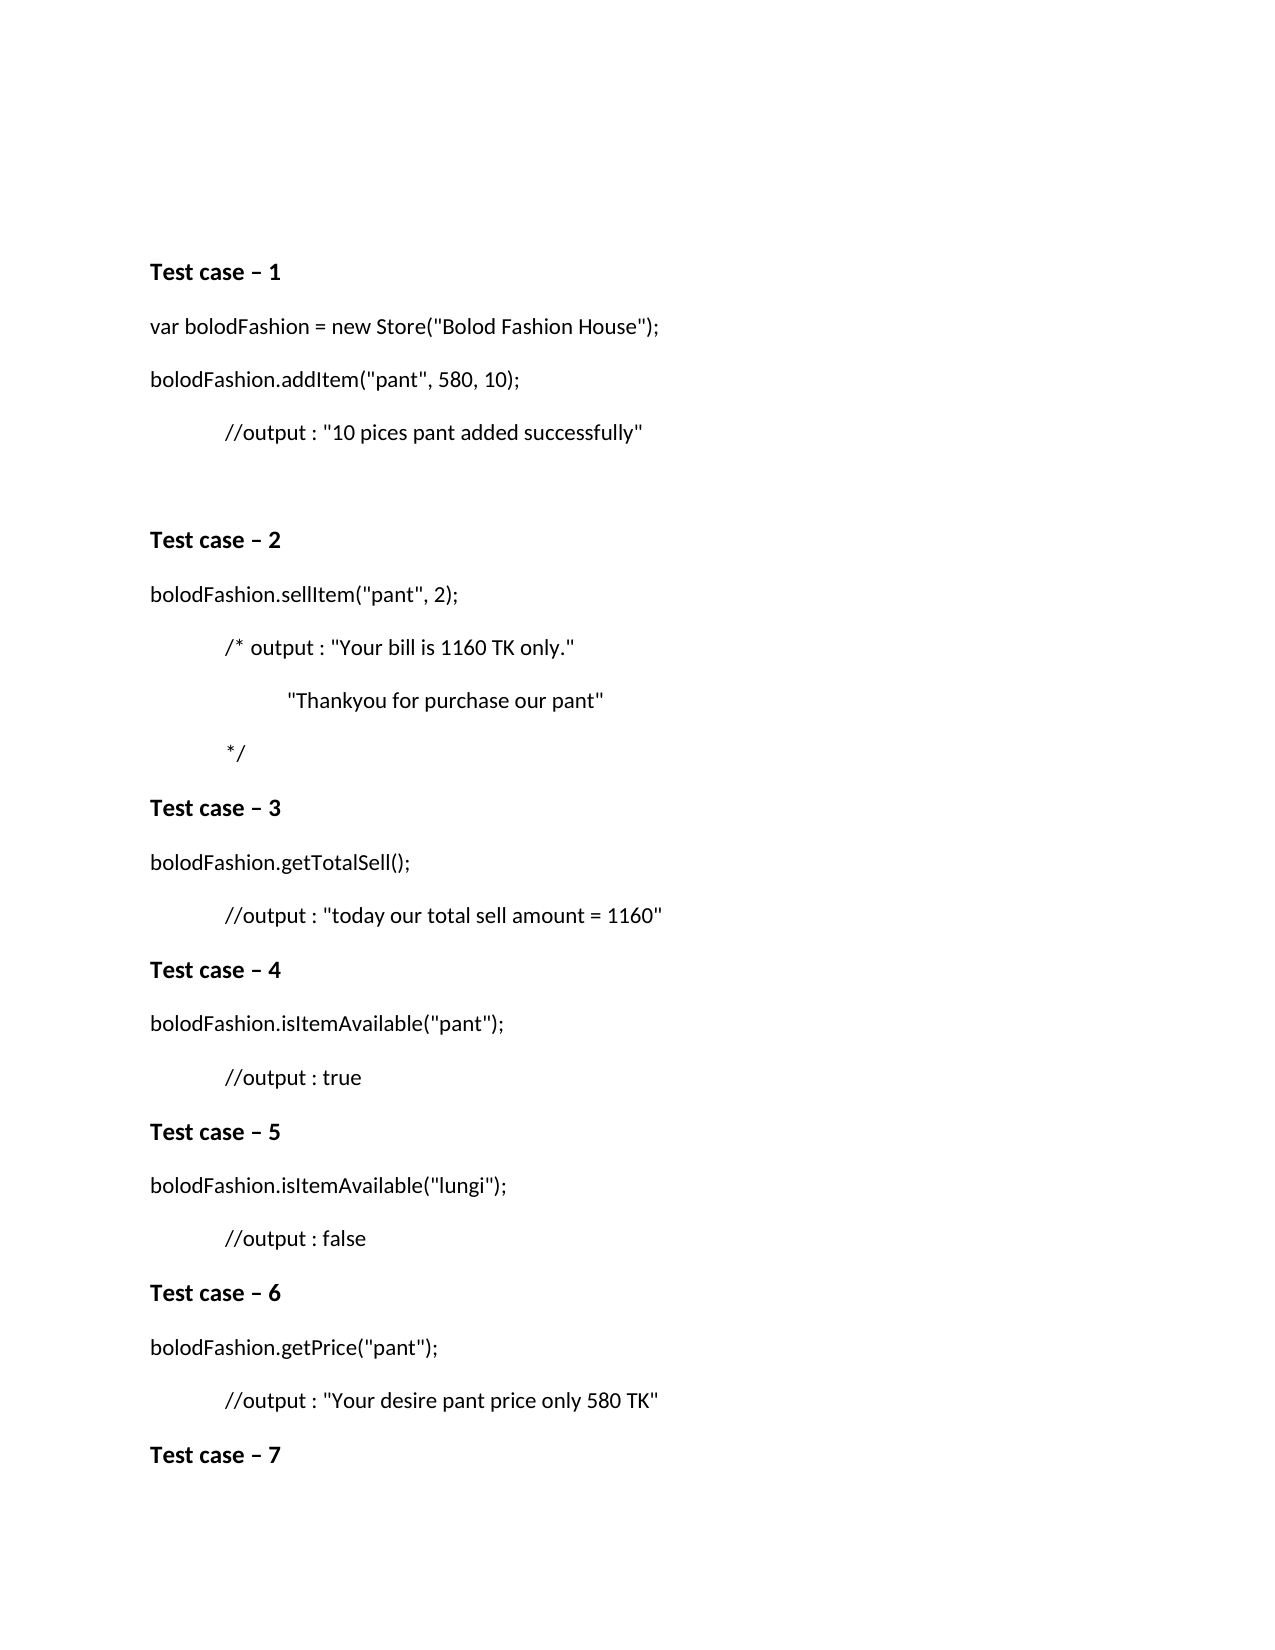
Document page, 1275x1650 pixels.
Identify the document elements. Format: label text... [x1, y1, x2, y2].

text bolodFashion.isItemAvailable("lungi"); [150, 1171, 1125, 1199]
text //output : true [150, 1063, 1125, 1091]
text //output : "10 pices pant added successfully" [150, 418, 1125, 446]
text "Thankyou for purchase our pant" [150, 686, 1125, 714]
text Test case – 2 [150, 524, 1125, 554]
text bolodFashion.isItemAvailable("pant"); [150, 1009, 1125, 1038]
text Test case – 1 [150, 256, 1125, 287]
text bolodFashion.getTotalSell(); [150, 848, 1125, 876]
text Test case – 5 [150, 1116, 1125, 1146]
text /* output : "Your bill is 1160 TK only." [150, 633, 1125, 661]
text */ [150, 739, 1125, 767]
text //output : "today our total sell amount = 1160" [150, 901, 1125, 929]
text Test case – 3 [150, 792, 1125, 822]
text var bolodFashion = new Store("Bolod Fashion House"); [150, 312, 1125, 340]
text bolodFashion.getPrice("pant"); [150, 1333, 1125, 1361]
text //output : "Your desire pant price only 580 TK" [150, 1386, 1125, 1414]
text bolodFashion.addItem("pant", 580, 10); [150, 365, 1125, 393]
text Test case – 7 [150, 1439, 1125, 1470]
text Test case – 4 [150, 954, 1125, 984]
text Test case – 6 [150, 1277, 1125, 1308]
text //output : false [150, 1224, 1125, 1252]
text bolodFashion.sellItem("pant", 2); [150, 580, 1125, 608]
